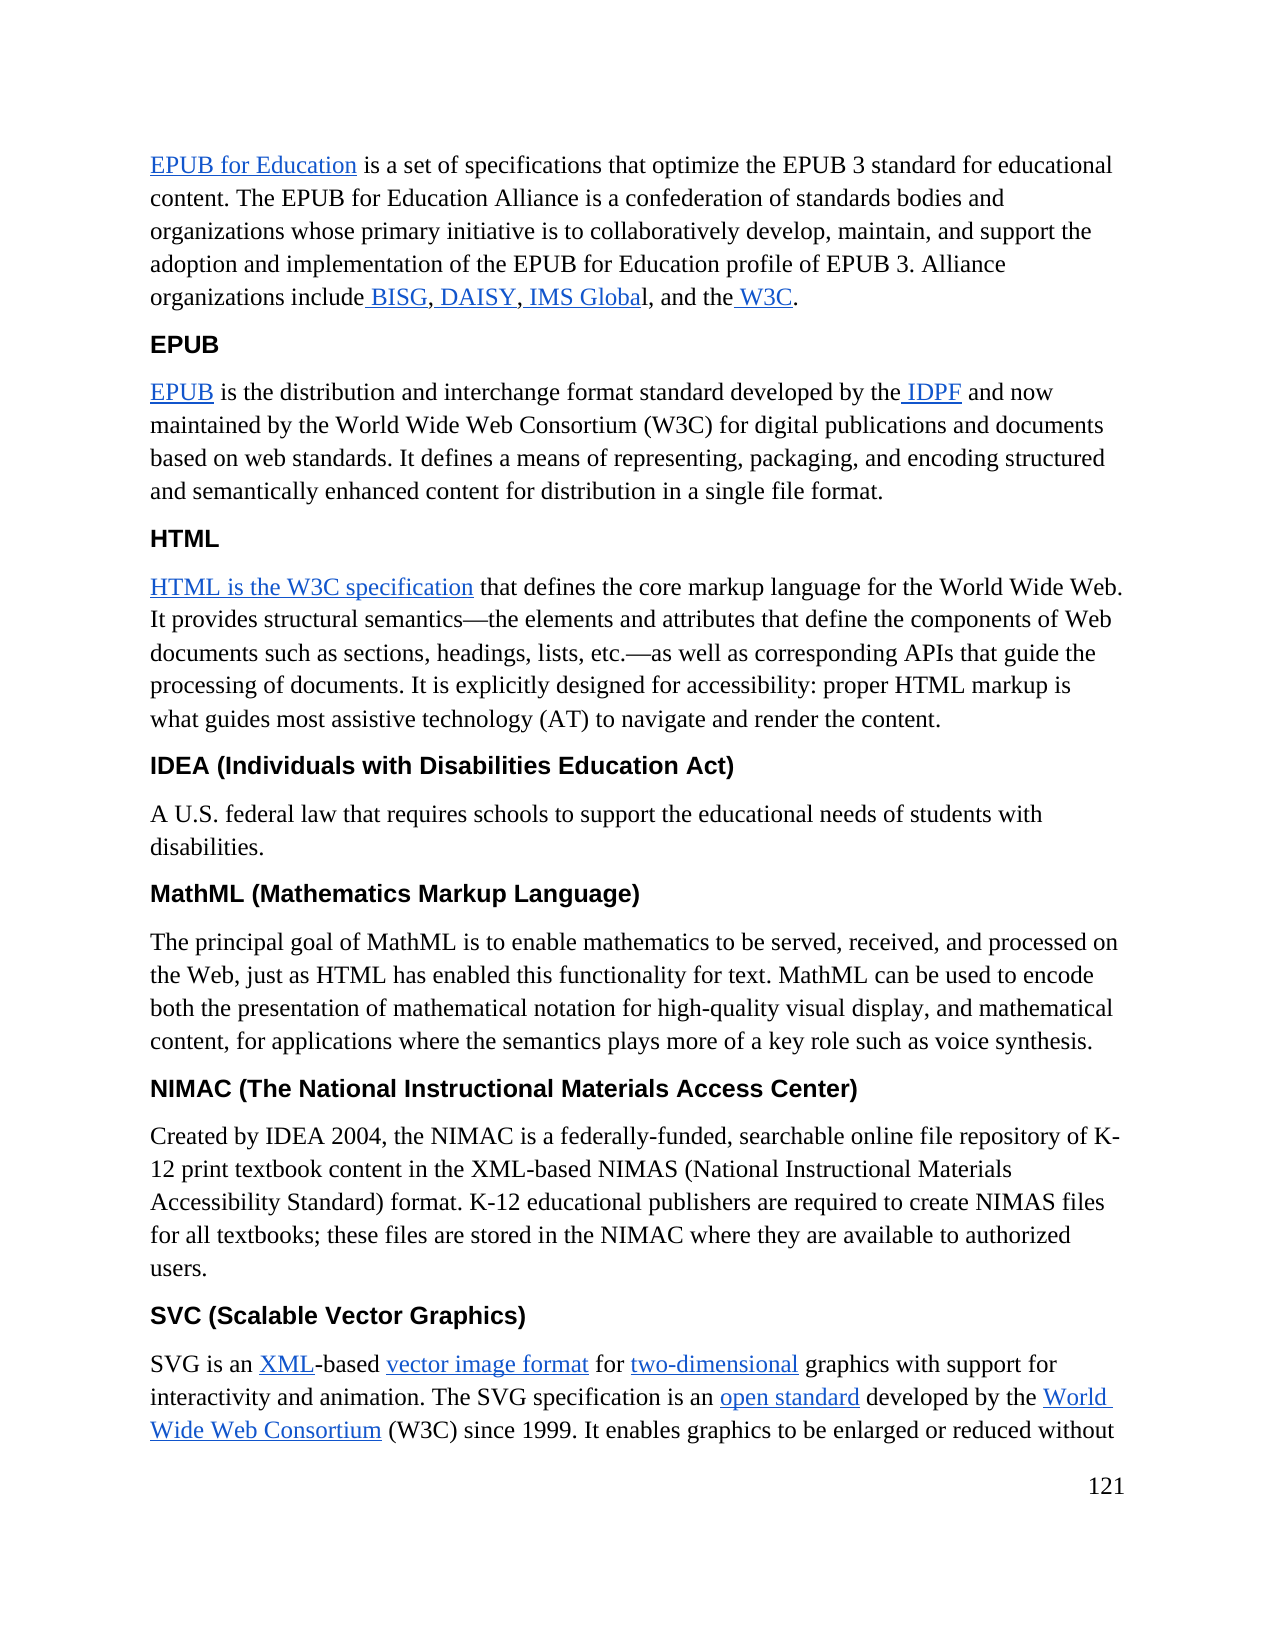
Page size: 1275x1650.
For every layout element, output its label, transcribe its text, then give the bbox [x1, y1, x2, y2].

text EPUB for Education is a set of specifications that optimize the EPUB 3 standard for educational content. The EPUB for Education Alliance is a confederation of standards bodies and organizations whose primary initiative is to collaboratively develop, maintain, and support the adoption and implementation of the EPUB for Education profile of EPUB 3. Alliance organizations include BISG, DAISY, IMS Global, and the W3C. [150, 150, 1125, 311]
text HTML [150, 524, 1125, 553]
text MathML (Mathematics Markup Language) [150, 879, 1125, 908]
text HTML is the W3C specification that defines the core markup language for the World Wide Web. It provides structural semantics—the elements and attributes that define the components of Web documents such as sections, headings, lists, etc.—as well as corresponding APIs that guide the processing of documents. It is explicitly designed for accessibility: proper HTML markup is what guides most assistive technology (AT) to navigate and render the content. [150, 572, 1125, 732]
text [150, 1349, 1125, 1443]
text SVC (Scalable Vector Graphics) [150, 1301, 1125, 1330]
text NIMAC (The National Instructional Materials Access Center) [150, 1074, 1125, 1102]
text IDEA (Individuals with Disabilities Education Act) [150, 751, 1125, 780]
text The principal goal of MathML is to enable mathematics to be served, received, and processed on the Web, just as HTML has enabled this functionality for text. MathML can be used to encode both the presentation of mathematical notation for high-quality visual display, and mathematical content, for applications where the semantics plays more of a key role such as voice synthesis. [150, 927, 1125, 1055]
text Created by IDEA 2004, the NIMAC is a federally-funded, searchable online file repository of K-12 print textbook content in the XML-based NIMAS (National Instructional Materials Accessibility Standard) format. K-12 educational publishers are required to create NIMAS files for all textbooks; these files are stored in the NIMAC where they are available to authorized users. [150, 1121, 1125, 1282]
text A U.S. federal law that requires schools to support the educational needs of students with disabilities. [150, 799, 1125, 861]
text EPUB [150, 330, 1125, 358]
text EPUB is the distribution and interchange format standard developed by the IDPF and now maintained by the World Wide Web Consortium (W3C) for digital publications and documents based on web standards. It defines a means of representing, packaging, and encoding structured and semantically enhanced content for distribution in a single file format. [150, 377, 1125, 505]
